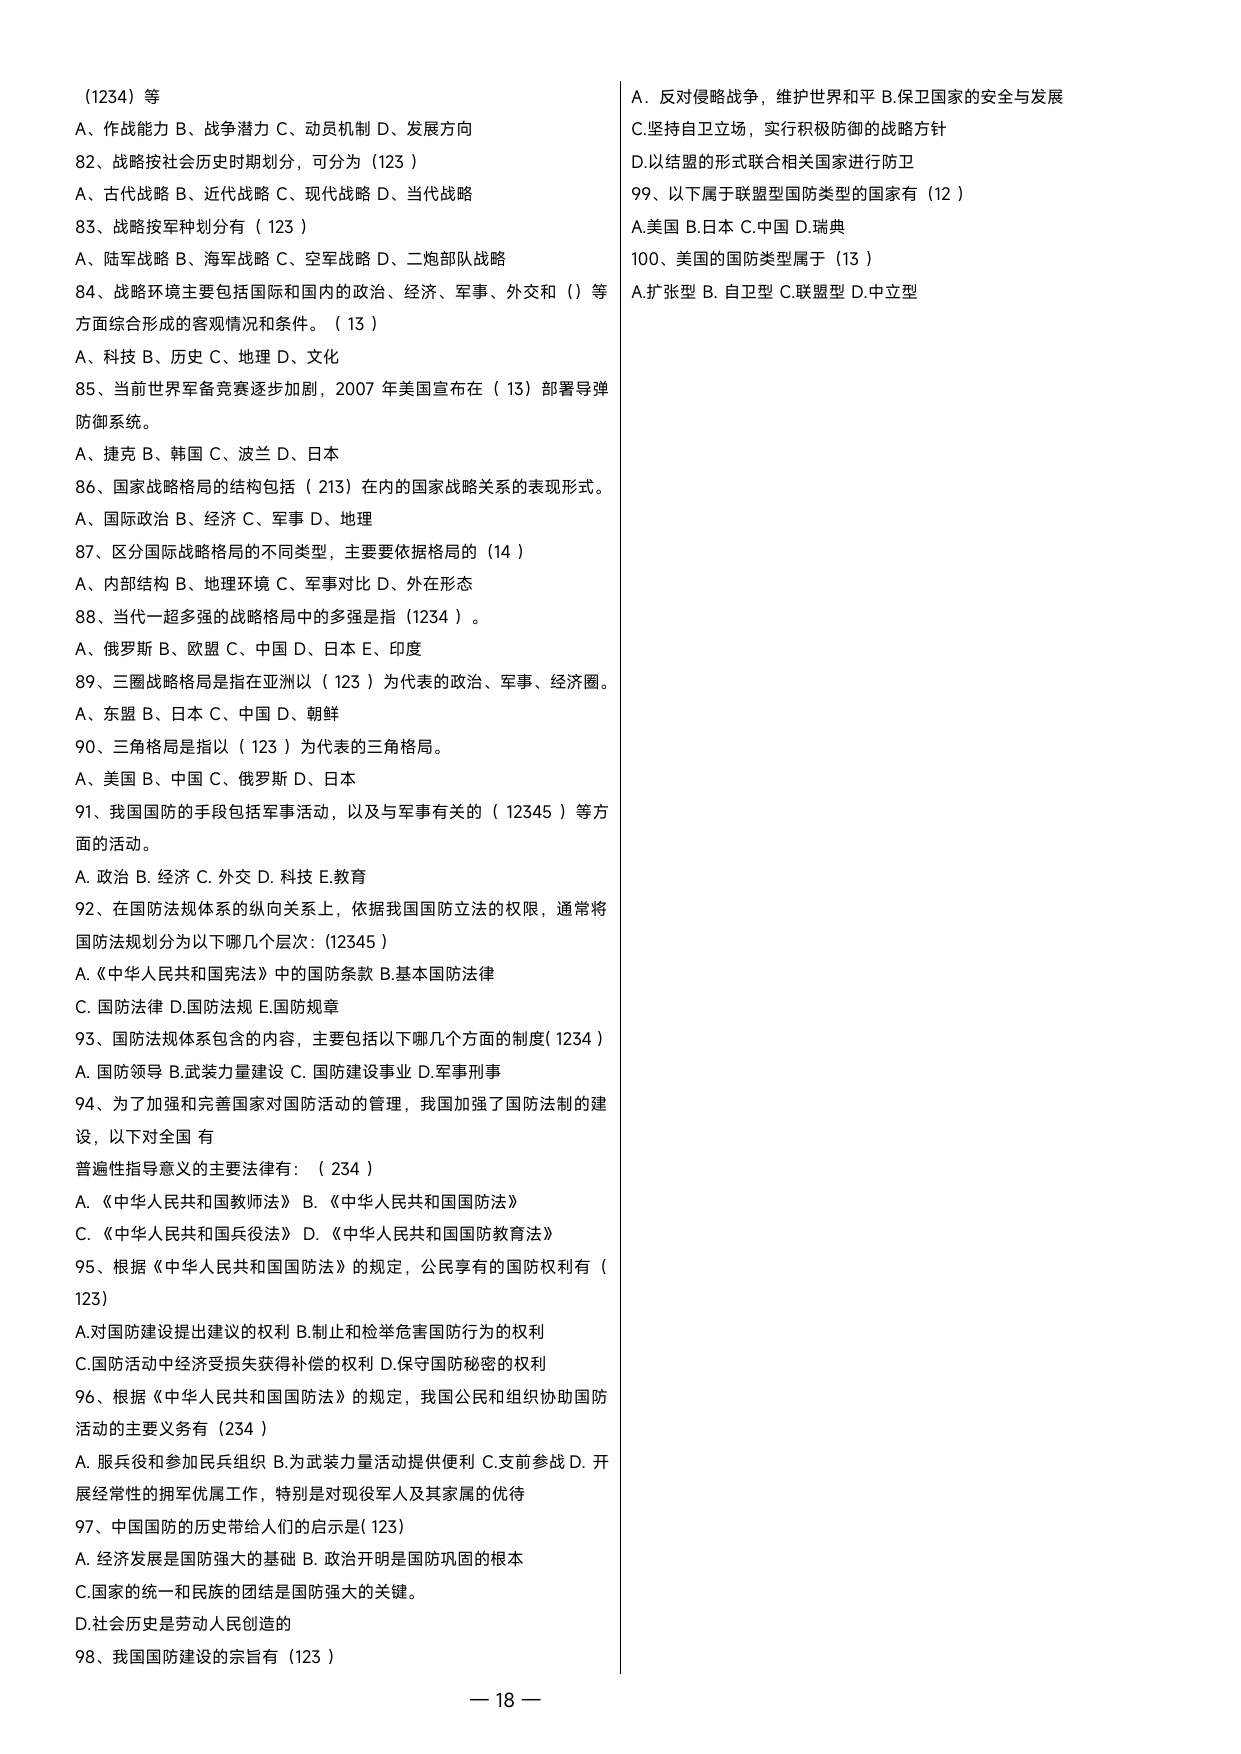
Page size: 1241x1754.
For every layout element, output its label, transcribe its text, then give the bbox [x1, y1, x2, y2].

text A．反对侵略战争，维护世界和平 B.保卫国家的安全与发展 [631, 81, 1165, 113]
text A. 国防领导 B.武装力量建设 C. 国防建设事业 D.军事刑事 [75, 1056, 609, 1088]
text 90、三角格局是指以（ 123 ）为代表的三角格局。 [75, 731, 609, 763]
text 95、根据《中华人民共和国国防法》的规定，公民享有的国防权利有（ 123） [75, 1251, 609, 1316]
text 96、根据《中华人民共和国国防法》的规定，我国公民和组织协助国防活动的主要义务有（234 ） [75, 1381, 609, 1446]
text A、科技 B、历史 C、地理 D、文化 [75, 341, 609, 373]
text 94、为了加强和完善国家对国防活动的管理，我国加强了国防法制的建设，以下对全国 有 [75, 1088, 609, 1153]
text A. 《中华人民共和国教师法》 B. 《中华人民共和国国防法》 [75, 1186, 609, 1218]
text A.对国防建设提出建议的权利 B.制止和检举危害国防行为的权利 [75, 1316, 609, 1348]
text 82、战略按社会历史时期划分，可分为（123 ） [75, 146, 609, 178]
text 92、在国防法规体系的纵向关系上，依据我国国防立法的权限，通常将国防法规划分为以下哪几个层次：(12345 ) [75, 893, 609, 958]
text A、内部结构 B、地理环境 C、军事对比 D、外在形态 [75, 568, 609, 601]
text 89、三圈战略格局是指在亚洲以（ 123 ）为代表的政治、军事、经济圈。 [75, 666, 609, 698]
text 86、国家战略格局的结构包括（ 213）在内的国家战略关系的表现形式。 [75, 471, 609, 503]
text A.美国 B.日本 C.中国 D.瑞典 [631, 211, 1165, 243]
text 81、军事力量主要是国家军事力量的性质、职能、构成、规模和（1234）等 [75, 81, 609, 113]
text C.国防活动中经济受损失获得补偿的权利 D.保守国防秘密的权利 [75, 1348, 609, 1381]
text 84、战略环境主要包括国际和国内的政治、经济、军事、外交和（）等方面综合形成的客观情况和条件。（ 13 ） [75, 276, 609, 341]
text A. 服兵役和参加民兵组织 B.为武装力量活动提供便利 C.支前参战D. 开展经常性的拥军优属工作，特别是对现役军人及其家属的优待 [75, 1446, 609, 1511]
text A. 经济发展是国防强大的基础 B. 政治开明是国防巩固的根本 [75, 1543, 609, 1576]
text 83、战略按军种划分有（ 123 ） [75, 211, 609, 243]
text 普遍性指导意义的主要法律有：（ 234 ） [75, 1153, 609, 1186]
text A.《中华人民共和国宪法》中的国防条款 B.基本国防法律 [75, 958, 609, 991]
text A、作战能力 B、战争潜力 C、动员机制 D、发展方向 [75, 113, 609, 146]
text A、美国 B、中国 C、俄罗斯 D、日本 [75, 763, 609, 796]
text A、陆军战略 B、海军战略 C、空军战略 D、二炮部队战略 [75, 243, 609, 276]
text A、捷克 B、韩国 C、波兰 D、日本 [75, 438, 609, 471]
text 93、国防法规体系包含的内容，主要包括以下哪几个方面的制度( 1234 ) [75, 1023, 609, 1056]
text A、东盟 B、日本 C、中国 D、朝鲜 [75, 698, 609, 731]
text A、俄罗斯 B、欧盟 C、中国 D、日本 E、印度 [75, 633, 609, 666]
text A、古代战略 B、近代战略 C、现代战略 D、当代战略 [75, 178, 609, 211]
text 97、中国国防的历史带给人们的启示是( 123） [75, 1511, 609, 1543]
text 98、我国国防建设的宗旨有（123 ） [75, 1641, 609, 1673]
text C. 国防法律 D.国防法规 E.国防规章 [75, 991, 609, 1023]
text 85、当前世界军备竞赛逐步加剧，2007 年美国宣布在（ 13）部署导弹防御系统。 [75, 373, 609, 438]
text C. 《中华人民共和国兵役法》 D. 《中华人民共和国国防教育法》 [75, 1218, 609, 1251]
text C.坚持自卫立场，实行积极防御的战略方针 [631, 113, 1165, 146]
text A、国际政治 B、经济 C、军事 D、地理 [75, 503, 609, 536]
text D.以结盟的形式联合相关国家进行防卫 [631, 146, 1165, 178]
text 99、以下属于联盟型国防类型的国家有（12 ） [631, 178, 1165, 211]
text 91、我国国防的手段包括军事活动，以及与军事有关的（ 12345 ）等方面的活动。 [75, 796, 609, 861]
text D.社会历史是劳动人民创造的 [75, 1608, 609, 1641]
text 87、区分国际战略格局的不同类型，主要要依据格局的（14 ） [75, 536, 609, 568]
text A.扩张型 B. 自卫型 C.联盟型 D.中立型 [631, 276, 1165, 308]
text A. 政治 B. 经济 C. 外交 D. 科技 E.教育 [75, 861, 609, 893]
text 88、当代一超多强的战略格局中的多强是指（1234 ）。 [75, 601, 609, 633]
text 100、美国的国防类型属于（13 ） [631, 243, 1165, 276]
text C.国家的统一和民族的团结是国防强大的关键。 [75, 1576, 609, 1608]
